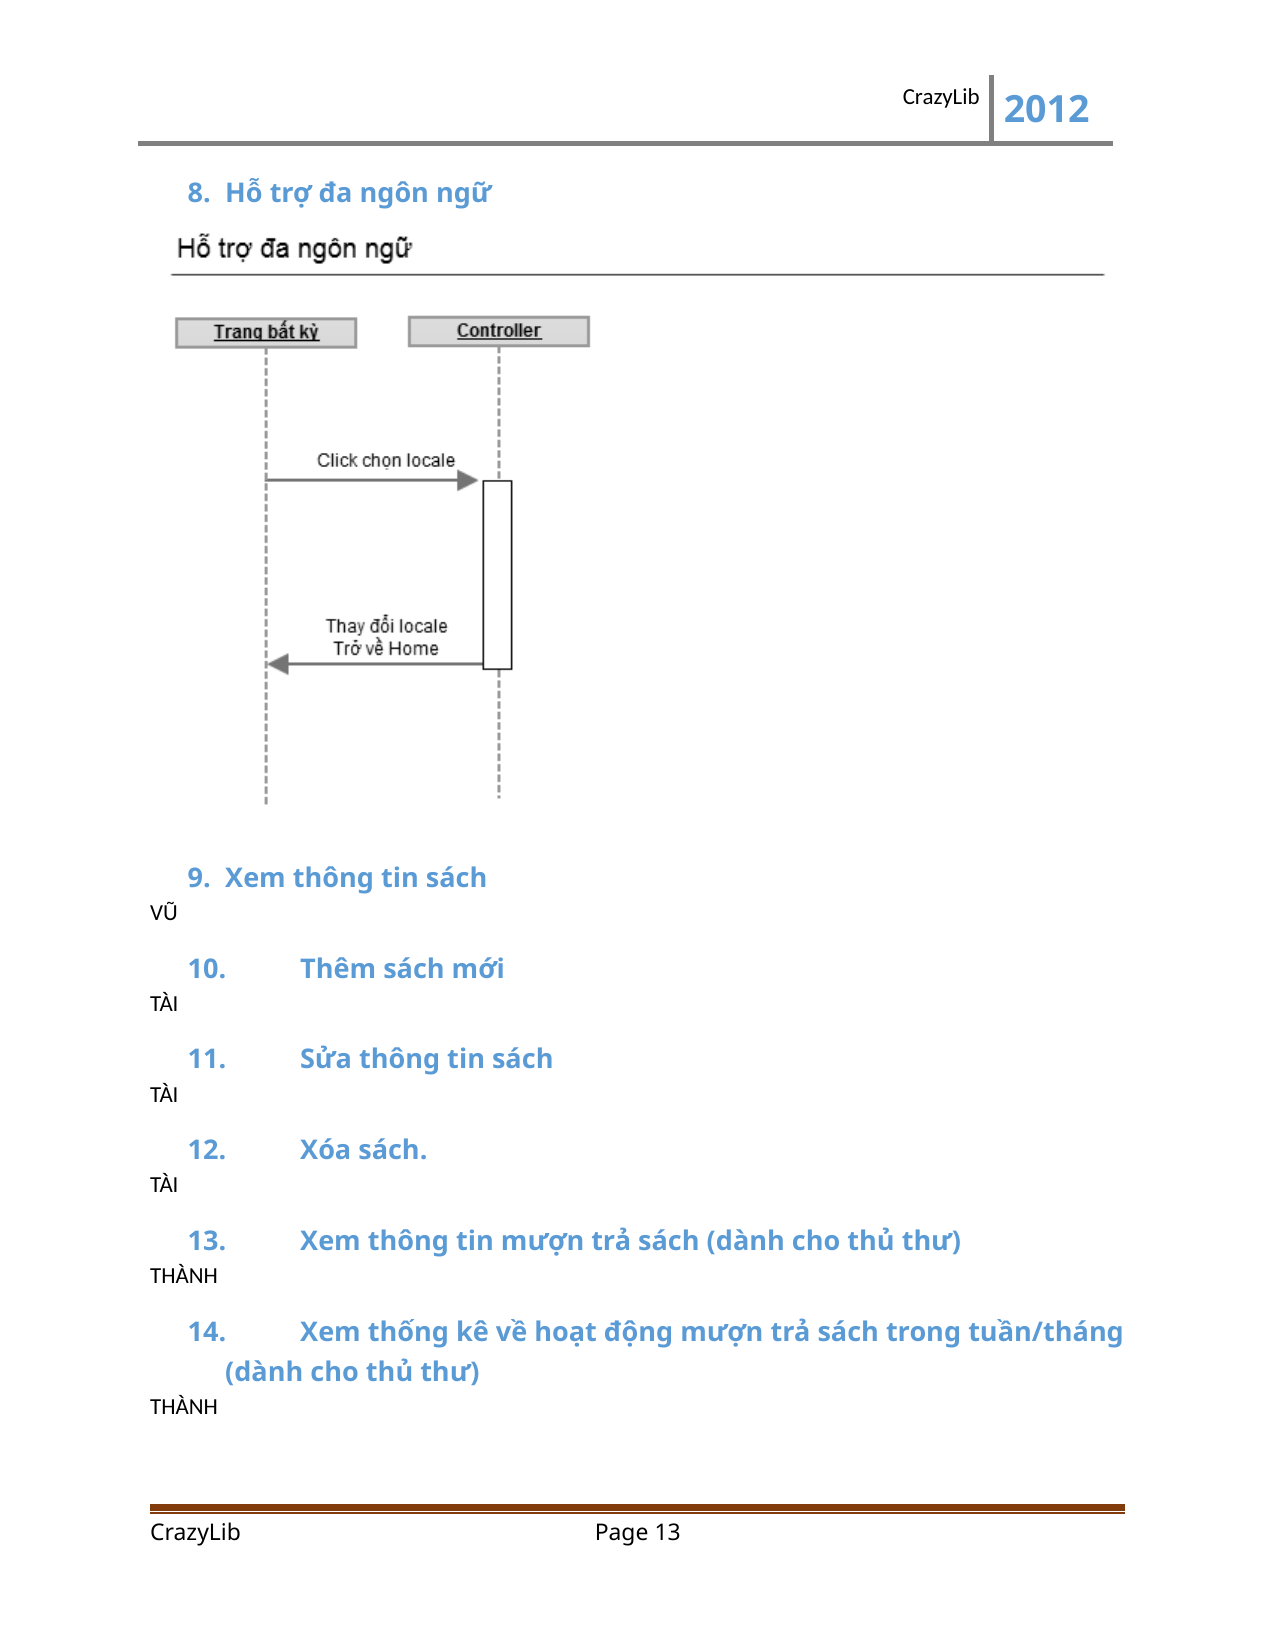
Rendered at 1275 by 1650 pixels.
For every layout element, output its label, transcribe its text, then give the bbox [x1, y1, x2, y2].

text TÀI [150, 1080, 1125, 1108]
text TÀI [150, 989, 1125, 1017]
picture [150, 213, 1125, 836]
text THÀNH [150, 1392, 1125, 1420]
subtitle Xem thông tin sách [187, 858, 1125, 895]
subtitle Xem thông tin mượn trả sách (dành cho thủ thư) [187, 1222, 1125, 1258]
subtitle Thêm sách mới [187, 949, 1125, 986]
subtitle Xóa sách. [187, 1131, 1125, 1168]
text TÀI [150, 1171, 1125, 1198]
text VŨ [150, 898, 1125, 926]
subtitle Hỗ trợ đa ngôn ngữ [187, 174, 1125, 211]
text THÀNH [150, 1261, 1125, 1289]
subtitle Sửa thông tin sách [187, 1040, 1125, 1077]
subtitle Xem thống kê về hoạt động mượn trả sách trong tuần/tháng (dành cho thủ thư) [187, 1312, 1125, 1389]
